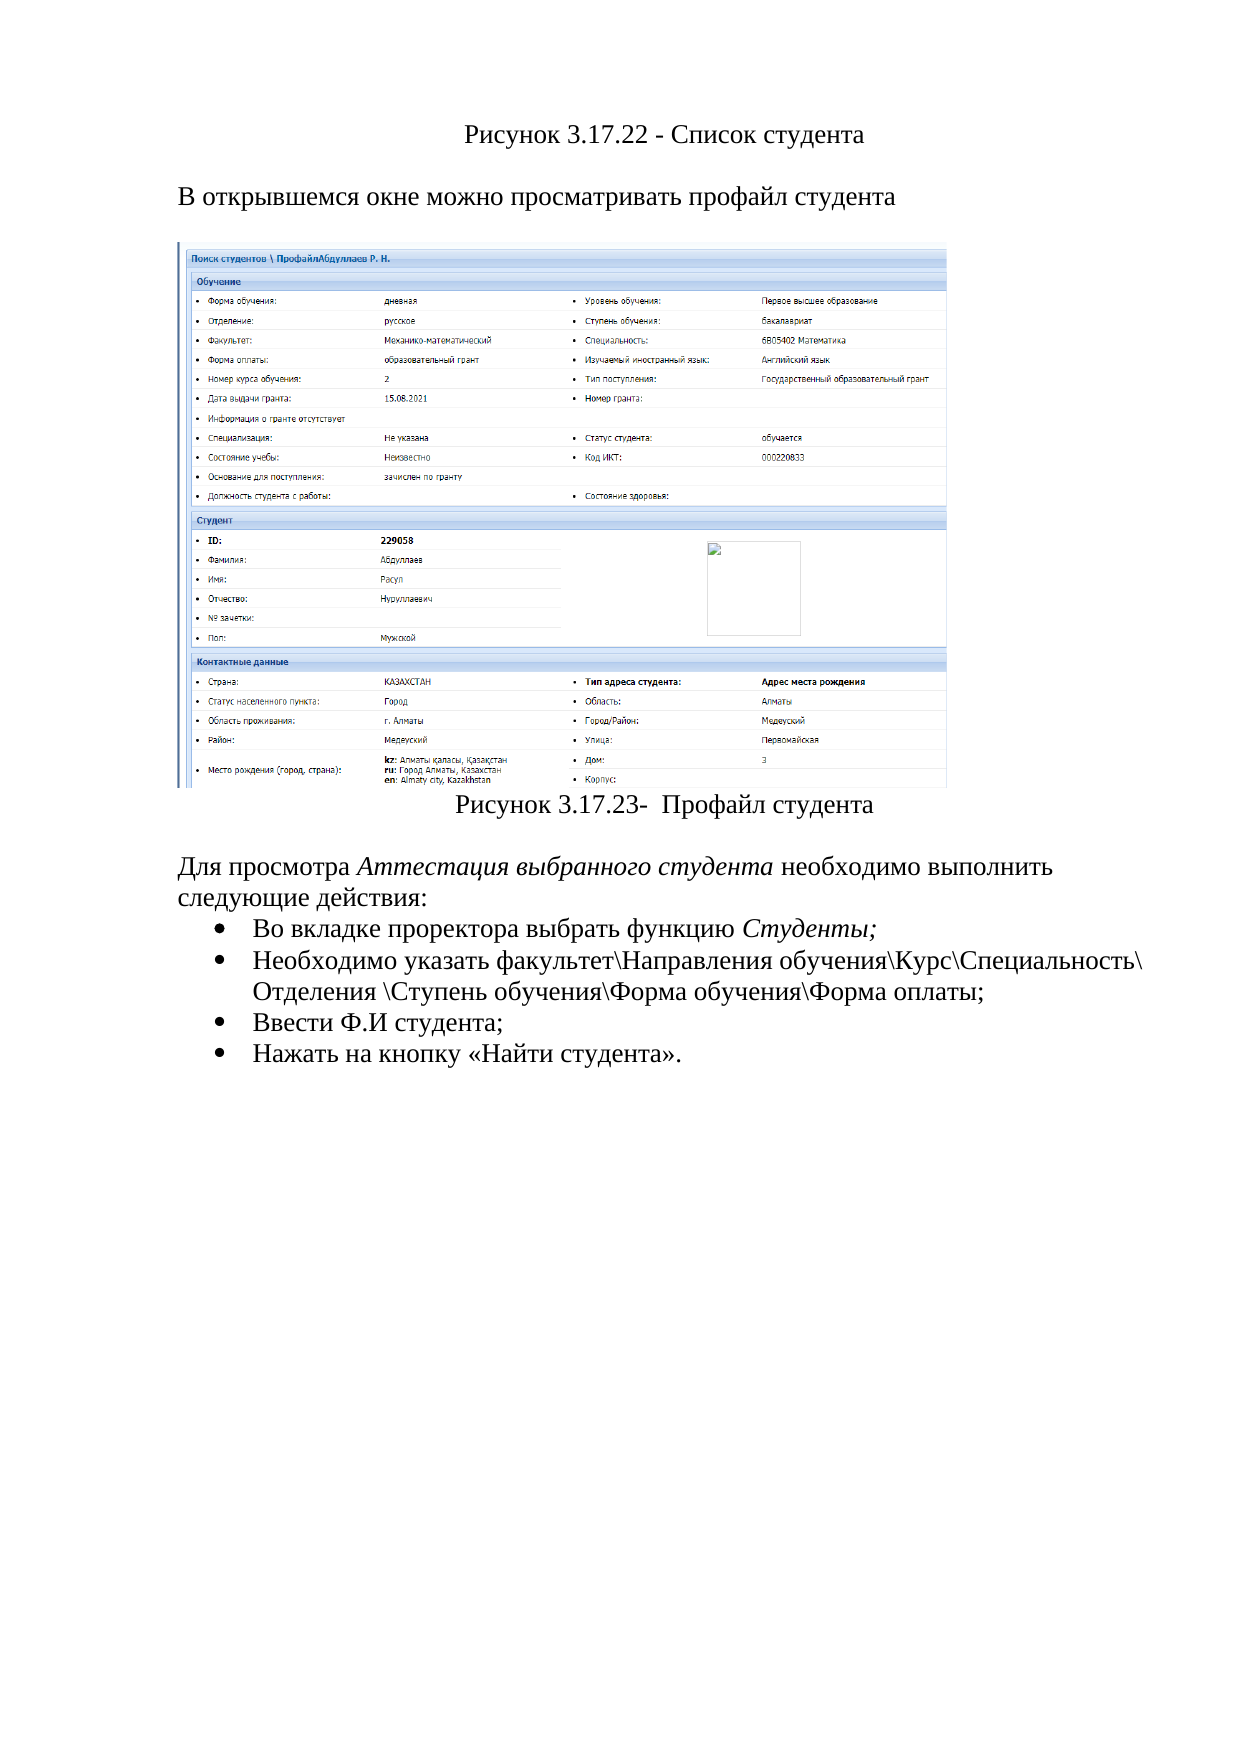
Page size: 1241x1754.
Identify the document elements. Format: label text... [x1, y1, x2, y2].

text Рисунок 3.17.22 - Список студента [177, 118, 1152, 149]
list Необходимо указать факультет\Направления обучения\Курс\Специальность\Отделения \Ступень обучения\Форма обучения\Форма оплаты; [215, 944, 1152, 1006]
list Нажать на кнопку «Найти студента». [215, 1037, 1152, 1069]
text Рисунок 3.17.23- Профайл студента [177, 788, 1152, 819]
picture [177, 242, 947, 788]
text Для просмотра Аттестация выбранного студента необходимо выполнить следующие действия: [177, 850, 1152, 912]
text В открывшемся окне можно просматривать профайл студента [177, 180, 1152, 212]
list Во вкладке проректора выбрать функцию Студенты; [215, 912, 1152, 944]
list Ввести Ф.И студента; [215, 1006, 1152, 1037]
